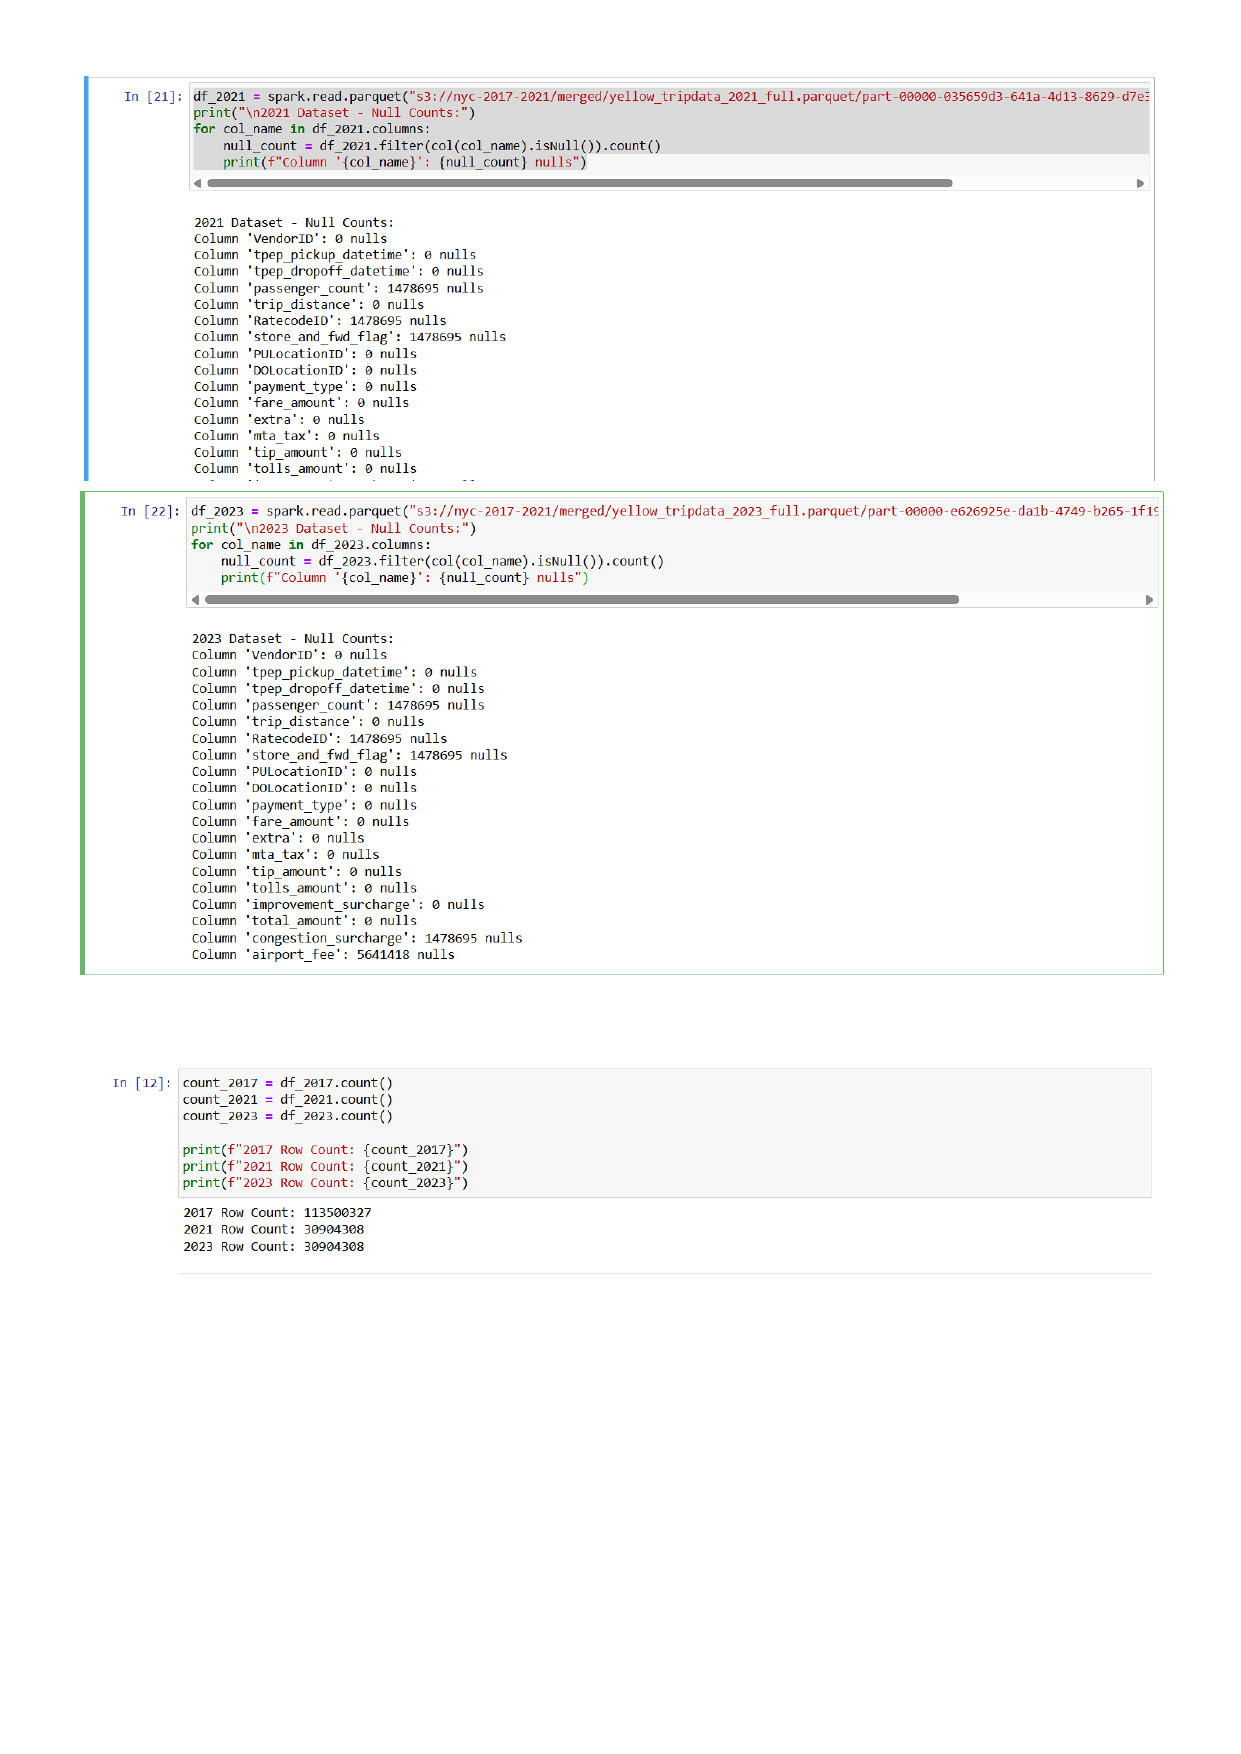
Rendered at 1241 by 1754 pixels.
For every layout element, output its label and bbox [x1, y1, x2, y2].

picture [75, 75, 1166, 481]
picture [75, 483, 1166, 975]
picture [75, 1066, 1166, 1274]
